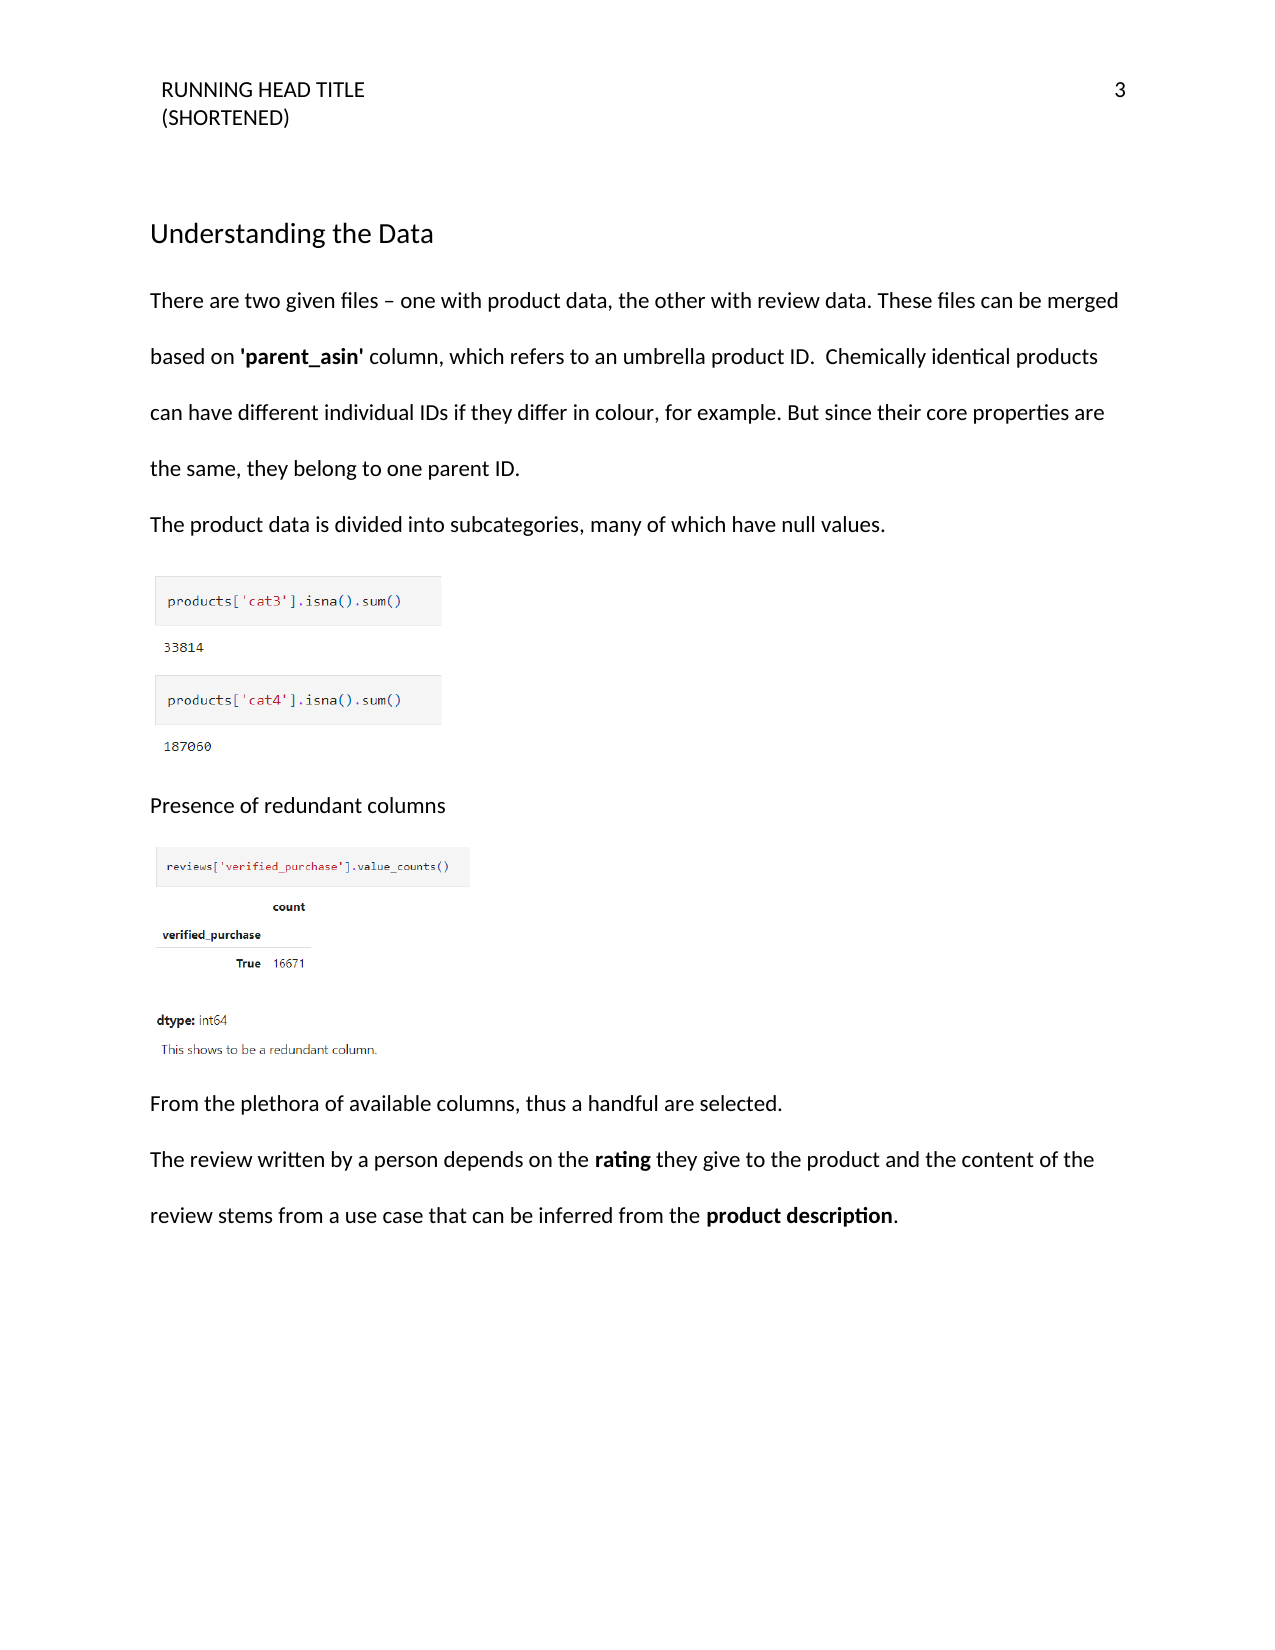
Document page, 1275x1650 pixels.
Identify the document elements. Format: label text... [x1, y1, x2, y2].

picture [150, 847, 470, 1062]
text There are two given files – one with product data, the other with review data. These files can be merged based on 'parent_asin' column, which refers to an umbrella product ID. Chemically identical products can have different individual IDs if they differ in colour, for example. But since their core properties are the same, they belong to one parent ID. [150, 286, 1125, 482]
text The product data is divided into subcategories, many of which have null values. [150, 511, 1125, 538]
picture [150, 566, 442, 764]
text Presence of redundant columns [150, 791, 1125, 819]
text From the plethora of available columns, thus a handful are selected. [150, 1089, 1125, 1117]
text The review written by a person depends on the rating they give to the product and the content of the review stems from a use case that can be inferred from the product description. [150, 1146, 1125, 1229]
text Understanding the Data [150, 215, 1125, 251]
